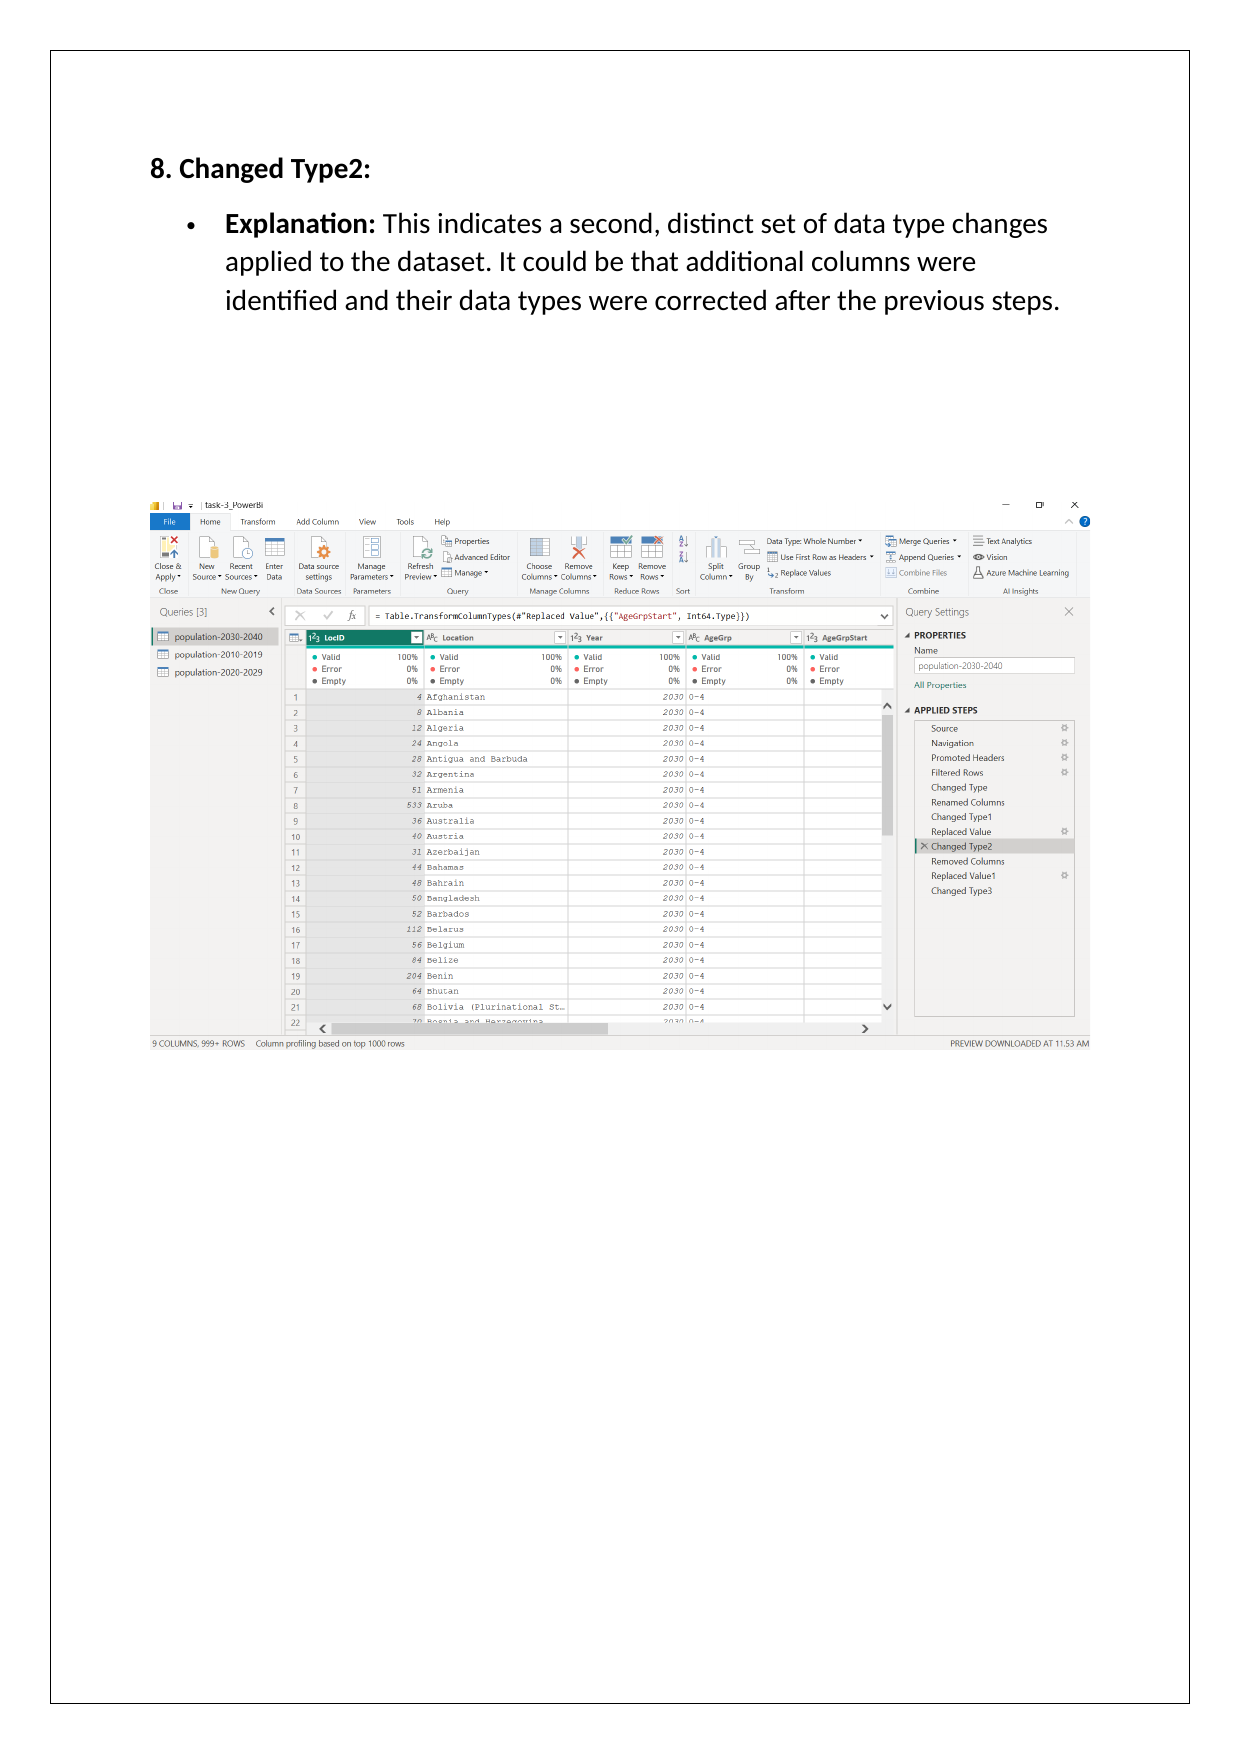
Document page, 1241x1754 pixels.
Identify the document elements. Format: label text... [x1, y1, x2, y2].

list Explanation: This indicates a second, distinct set of data type changes applied to the dataset. It could be that additional columns were identified and their data types were corrected after the previous steps. [187, 205, 1090, 318]
text 8. Changed Type2: [150, 150, 1090, 186]
picture [150, 502, 1091, 1050]
